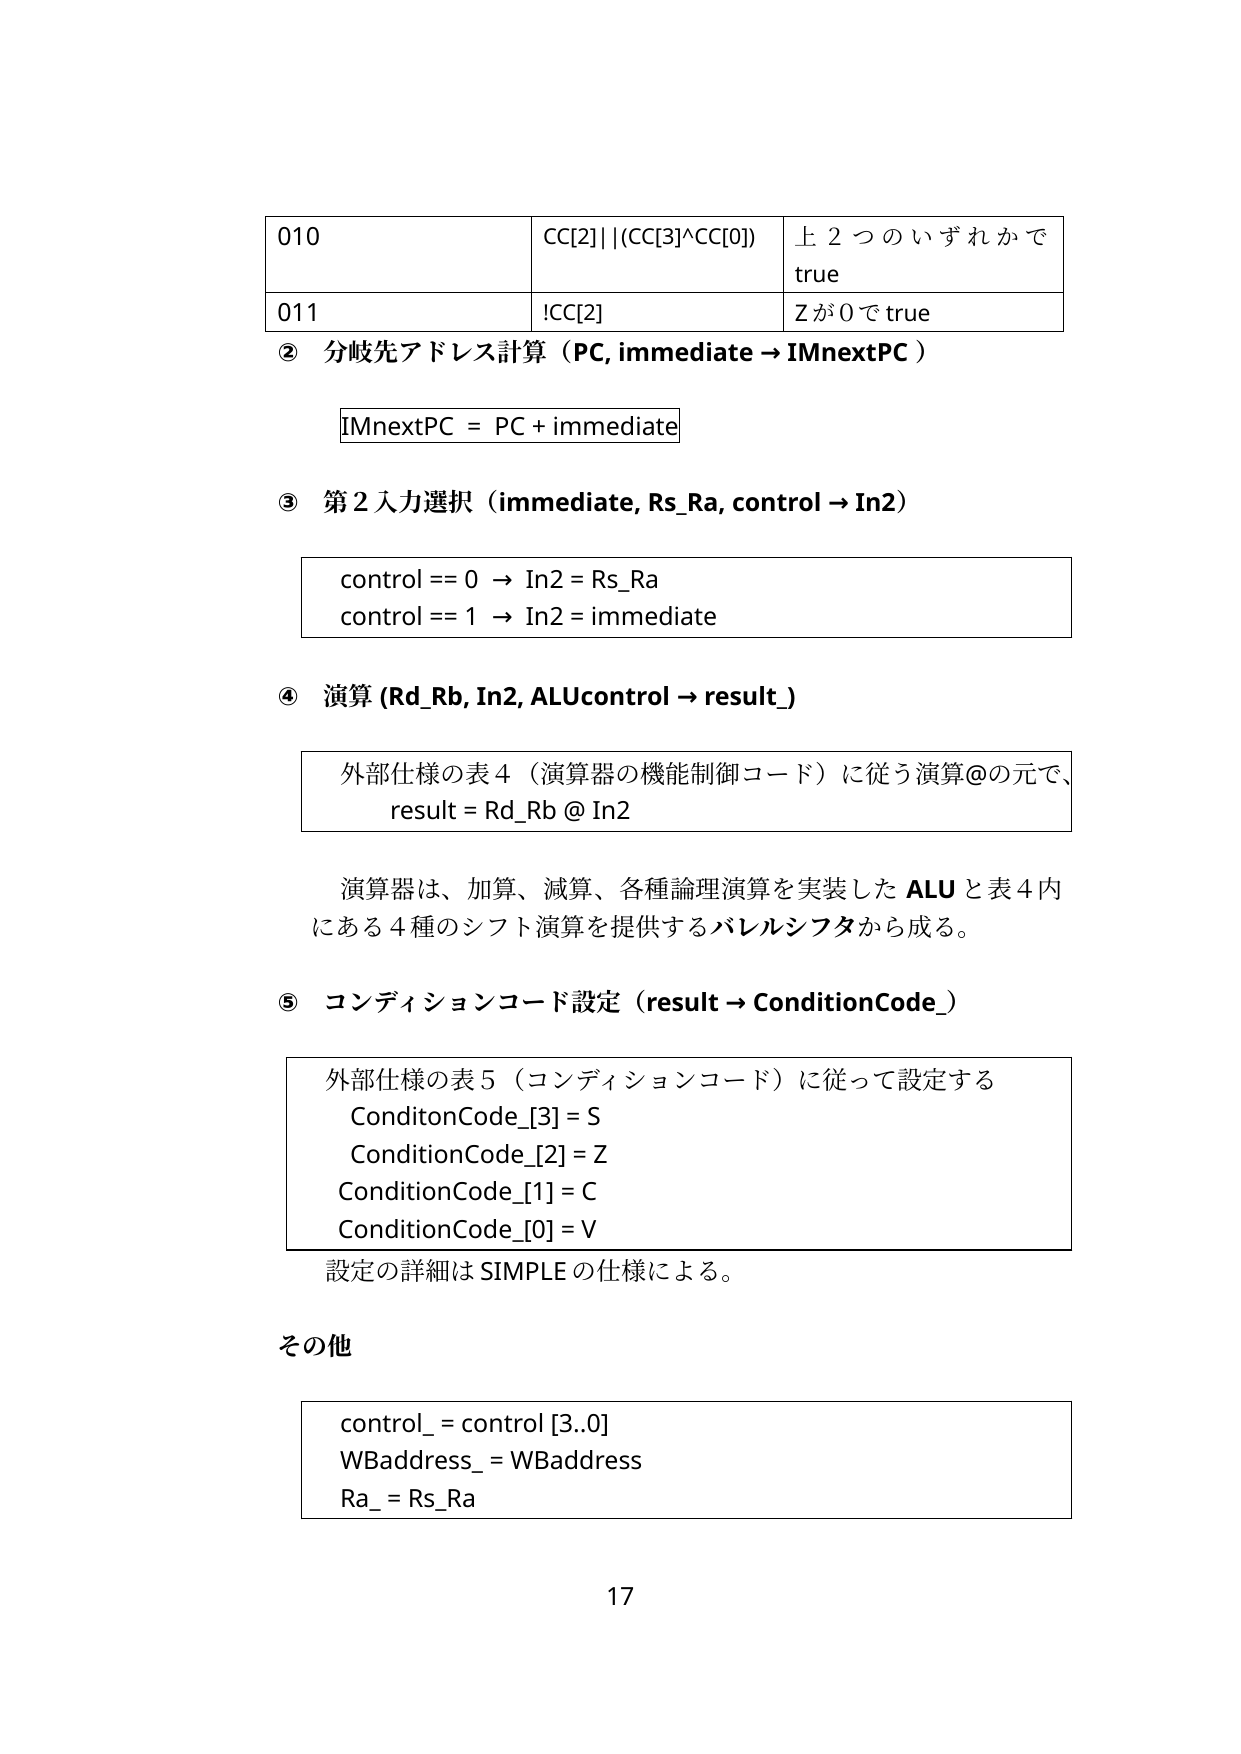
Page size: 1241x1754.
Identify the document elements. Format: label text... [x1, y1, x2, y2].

text IMnextPC = PC + immediate [310, 407, 679, 444]
text 外部仕様の表５（コンディションコード）に従って設定する [287, 1058, 1071, 1094]
text ConditionCode_[1] = C [287, 1169, 1071, 1207]
subtitle その他 [277, 1326, 1063, 1363]
text ConditonCode_[3] = S [287, 1094, 1071, 1132]
text 外部仕様の表４（演算器の機能制御コード）に従う演算@の元で、 [302, 752, 1071, 788]
subtitle ④ 演算 (Rd_Rb, In2, ALUcontrol → result_) [277, 676, 1063, 713]
text 演算器は、加算、減算、各種論理演算を実装したALUと表４内にある４種のシフト演算を提供するバレルシフタから成る。 [310, 869, 1063, 944]
text control_ = control [3..0] [302, 1402, 1071, 1438]
table_cell 上２つのいずれかでtrue [784, 217, 1063, 292]
table_cell !CC[2] [532, 293, 783, 331]
subtitle ⑤ コンディションコード設定（result → ConditionCode_） [277, 982, 1063, 1019]
text ConditionCode_[2] = Z [287, 1132, 1071, 1169]
text WBaddress_ = WBaddress [302, 1438, 1071, 1476]
text IMnextPC = PC + immediate [341, 407, 1063, 444]
text Ra_ = Rs_Ra [302, 1476, 1071, 1518]
table_cell Zが０でtrue [784, 293, 1063, 331]
subtitle ③ 第２入力選択（immediate, Rs_Ra, control → In2） [277, 482, 1063, 519]
table_cell 010 [266, 217, 531, 292]
text 設定の詳細はSIMPLEの仕様による。 [280, 1251, 1063, 1288]
table_cell 011 [266, 293, 531, 331]
text result = Rd_Rb @ In2 [302, 788, 1071, 831]
text control == 0 → In2 = Rs_Ra [302, 558, 1071, 594]
text ConditionCode_[0] = V [287, 1207, 1071, 1249]
subtitle ② 分岐先アドレス計算（PC, immediate → IMnextPC ） [277, 332, 1063, 369]
table_cell CC[2]||(CC[3]^CC[0]) [532, 217, 783, 292]
text control == 1 → In2 = immediate [302, 594, 1071, 637]
